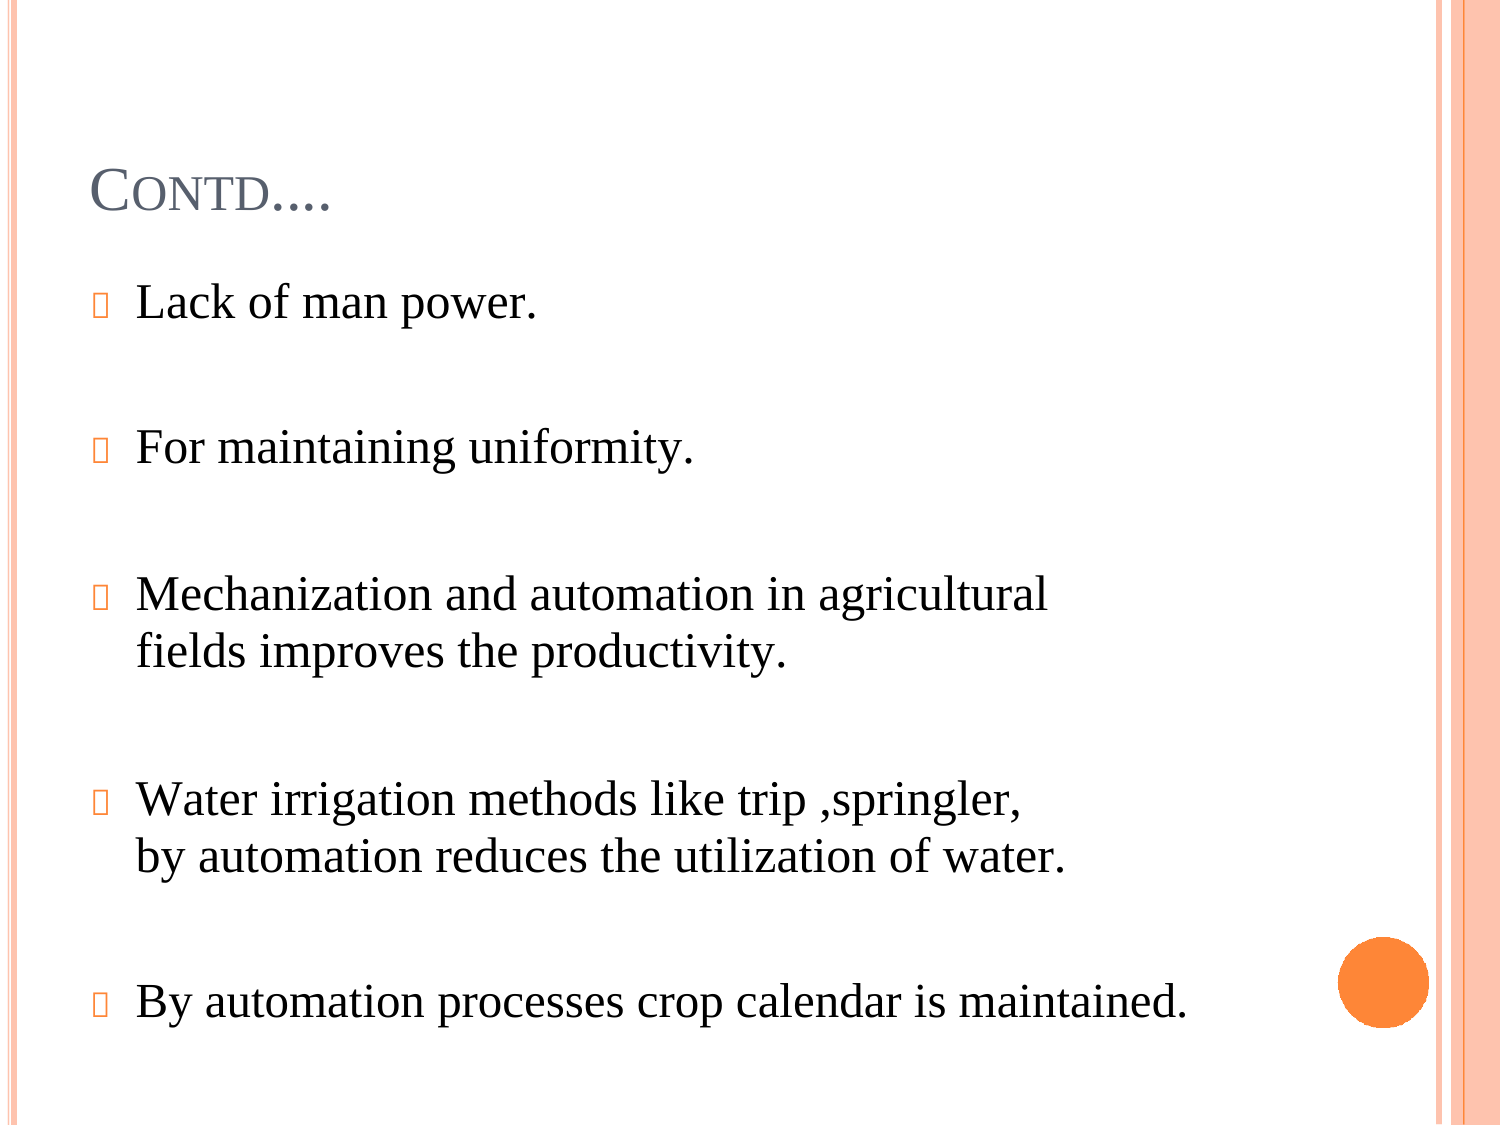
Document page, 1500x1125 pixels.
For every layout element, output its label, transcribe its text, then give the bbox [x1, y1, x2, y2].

picture [5, 0, 1500, 1125]
list Water irrigation methods like trip ,springler, by automation reduces the utilization of water. [90, 768, 1077, 883]
list By automation processes crop calendar is maintained. [90, 972, 1350, 1028]
list Mechanization and automation in agricultural fields improves the productivity. [90, 564, 1171, 679]
list For maintaining uniformity. [90, 416, 1350, 474]
text CONTD.... [89, 152, 1350, 224]
list Lack of man power. [90, 271, 1350, 329]
